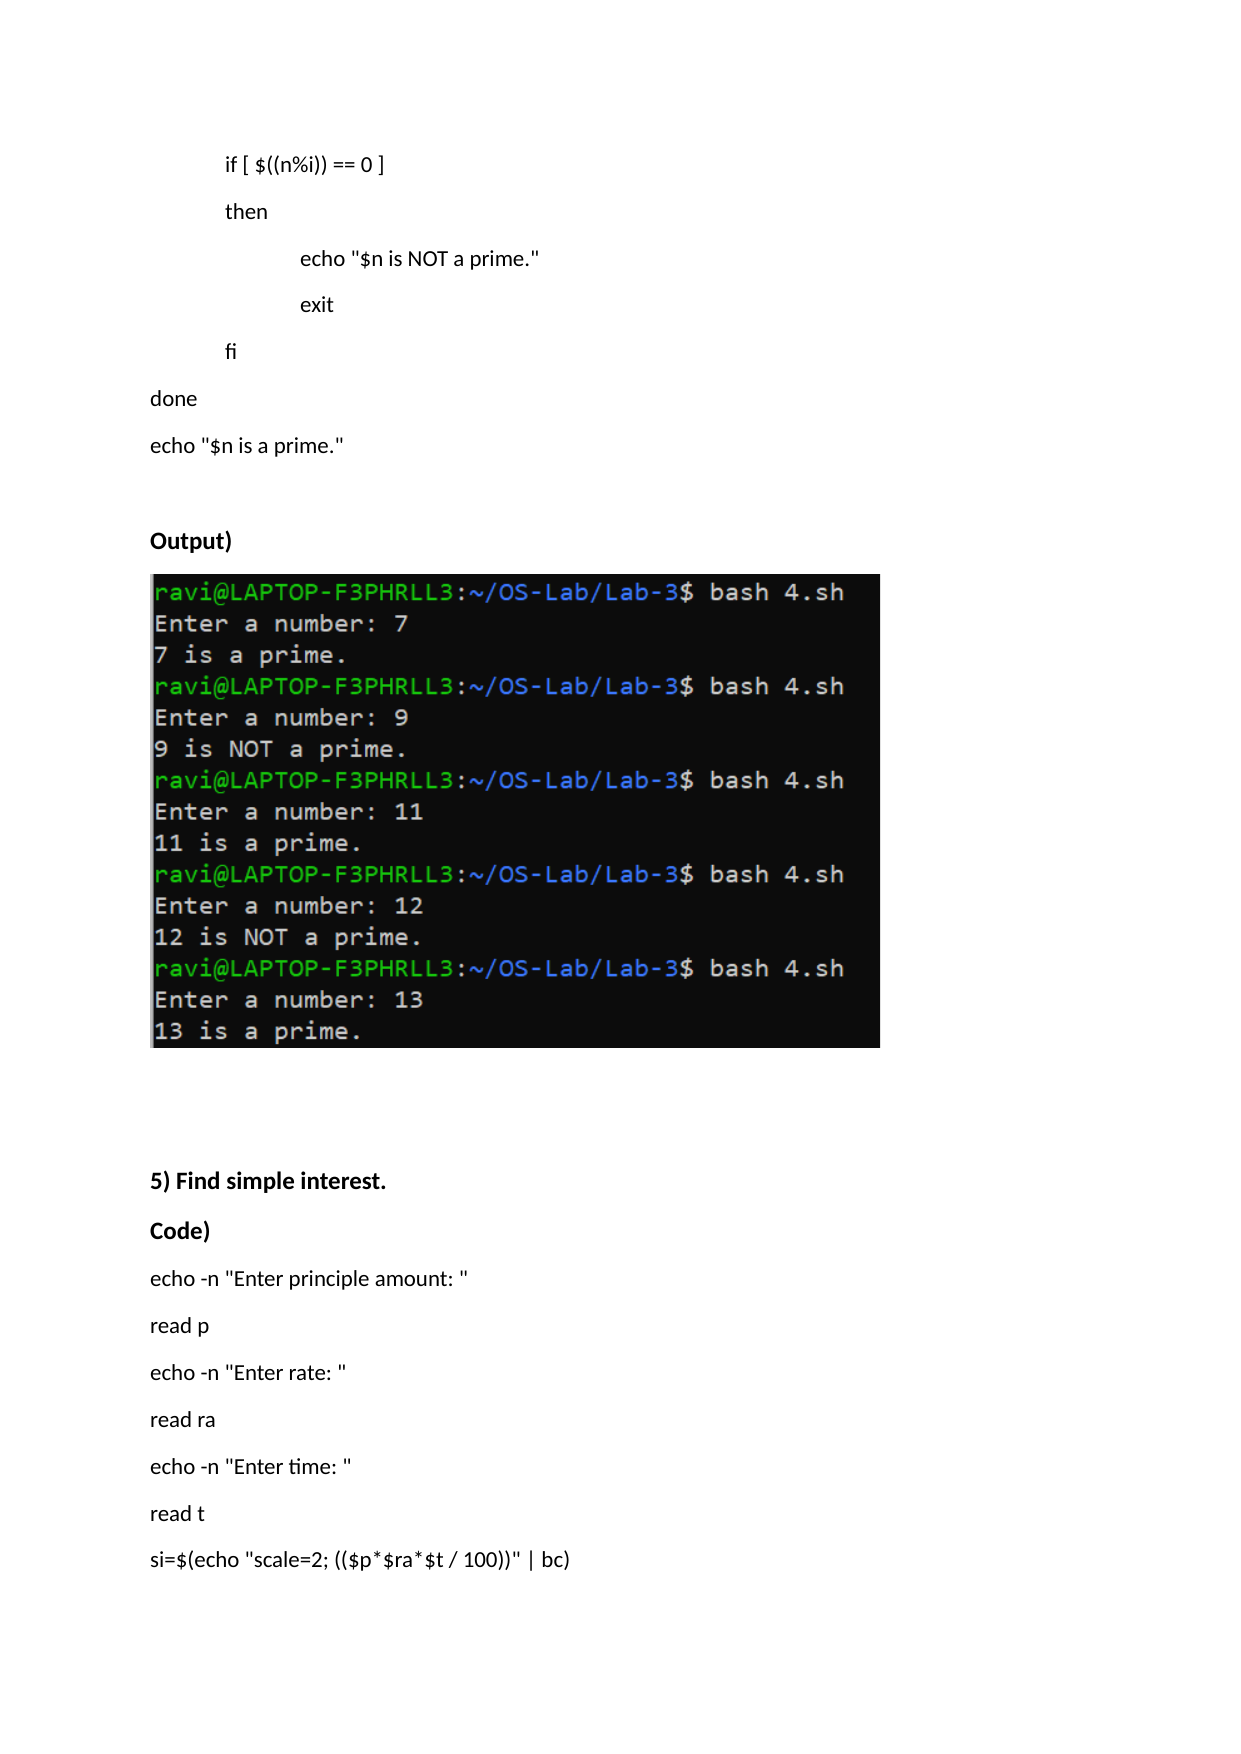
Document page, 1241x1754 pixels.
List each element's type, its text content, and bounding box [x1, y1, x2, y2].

text echo -n "Enter principle amount: " [150, 1264, 1090, 1292]
text exit [150, 291, 1090, 319]
text Output) [150, 525, 1090, 556]
text echo "$n is a prime." [150, 431, 1090, 459]
text read t [150, 1499, 1090, 1527]
text Code) [150, 1215, 1090, 1245]
text read ra [150, 1405, 1090, 1433]
text echo -n "Enter rate: " [150, 1358, 1090, 1386]
text then [150, 197, 1090, 225]
text read p [150, 1311, 1090, 1339]
text if [ $((n%i)) == 0 ] [150, 150, 1090, 178]
picture [150, 574, 880, 1048]
text done [150, 384, 1090, 412]
text si=$(echo "scale=2; (($p*$ra*$t / 100))" | bc) [150, 1546, 1090, 1574]
text echo -n "Enter time: " [150, 1452, 1090, 1480]
text echo "$n is NOT a prime." [150, 244, 1090, 272]
text fi [150, 337, 1090, 366]
text 5) Find simple interest. [150, 1165, 1090, 1196]
